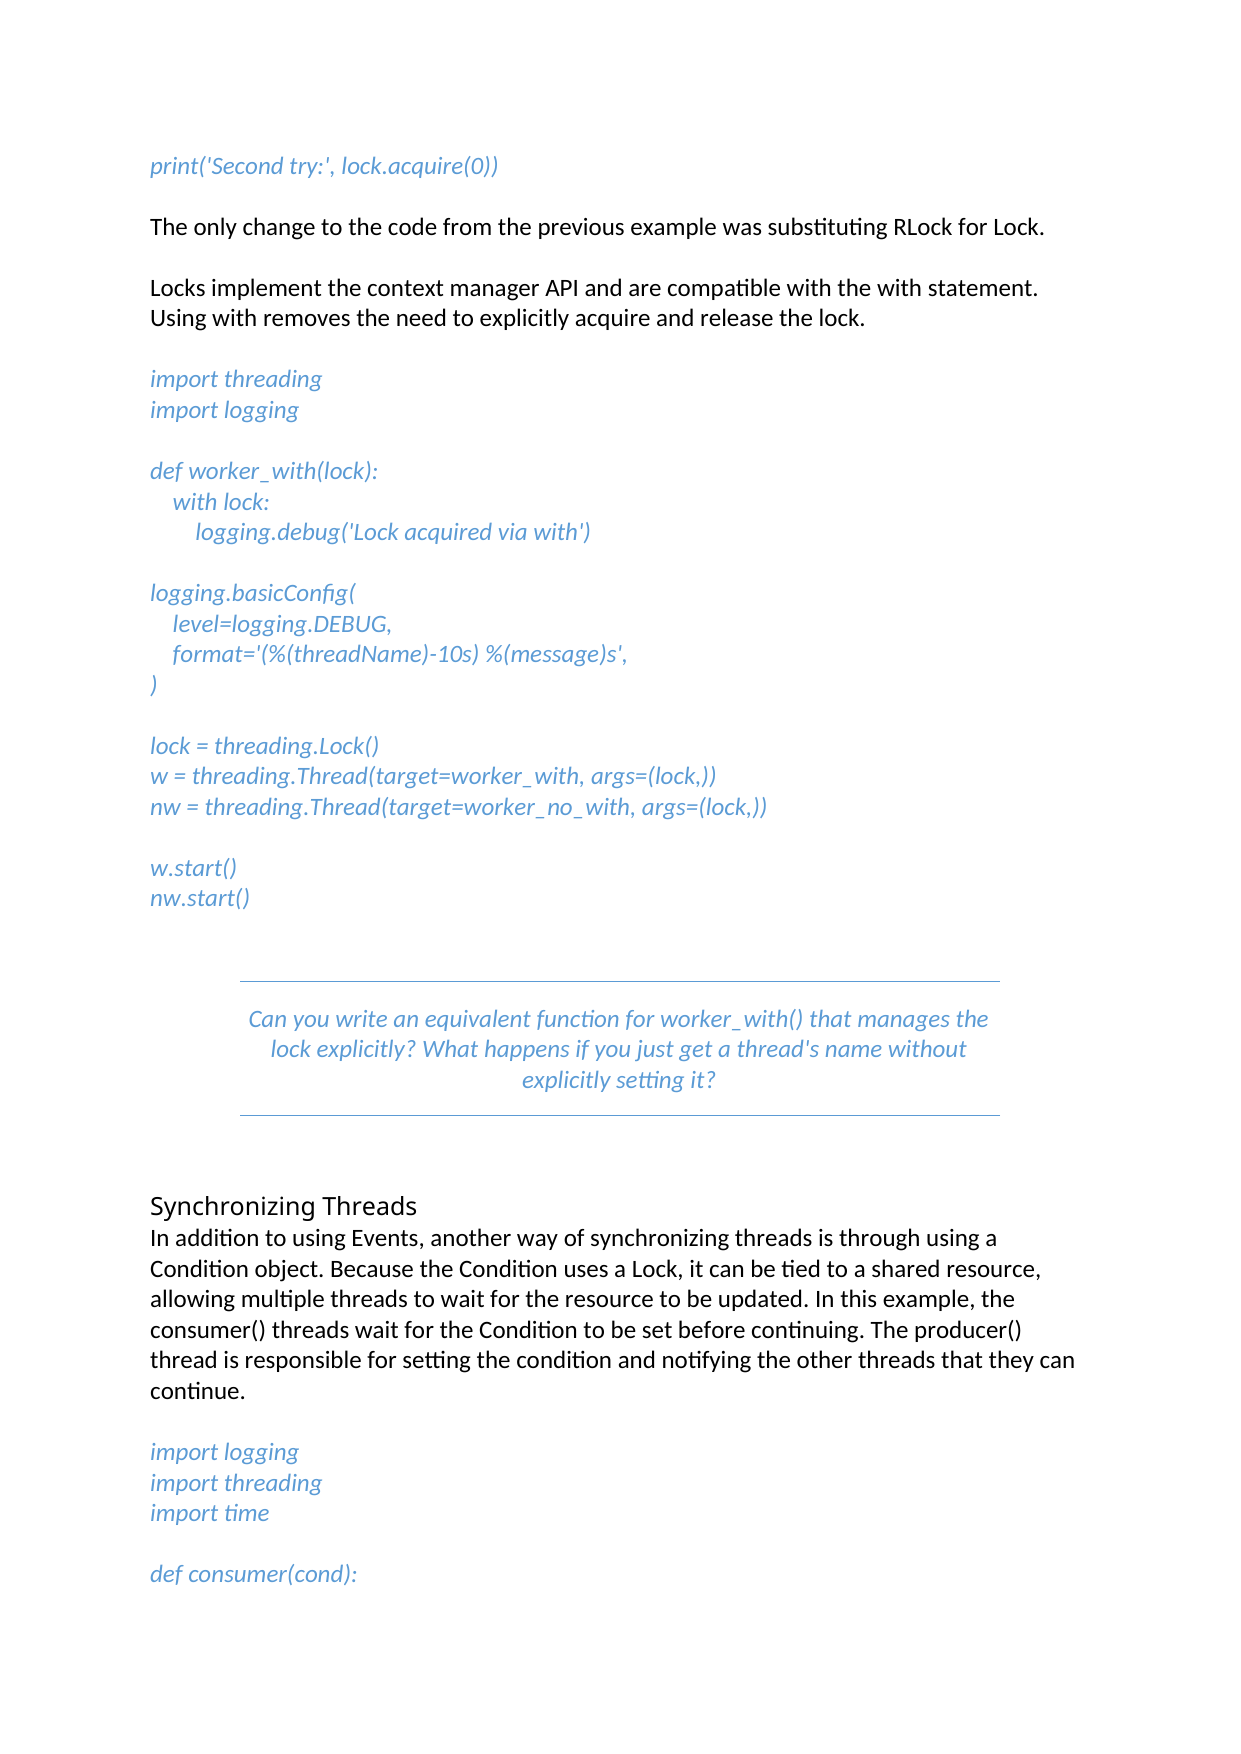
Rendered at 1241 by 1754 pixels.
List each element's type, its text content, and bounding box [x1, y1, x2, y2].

text print('Second try:', lock.acquire(0)) [150, 150, 1090, 181]
text def worker_with(lock): [150, 455, 1090, 486]
text The only change to the code from the previous example was substituting RLock for Lock. [150, 211, 1090, 242]
text import threading [150, 1467, 1090, 1497]
text In addition to using Events, another way of synchronizing threads is through using a Condition object. Because the Condition uses a Lock, it can be tied to a shared resource, allowing multiple threads to wait for the resource to be updated. In this example, the consumer() threads wait for the Condition to be set before continuing. The producer() thread is responsible for setting the condition and notifying the other threads that they can continue. [150, 1223, 1090, 1406]
text nw = threading.Thread(target=worker_no_with, args=(lock,)) [150, 791, 1090, 821]
text logging.basicConfig( [150, 577, 1090, 608]
text w.start() [150, 852, 1090, 882]
text import logging [150, 1436, 1090, 1467]
text w = threading.Thread(target=worker_with, args=(lock,)) [150, 760, 1090, 791]
text def consumer(cond): [150, 1558, 1090, 1589]
text import time [150, 1497, 1090, 1528]
text nw.start() [150, 882, 1090, 913]
text with lock: [150, 486, 1090, 516]
text import logging [150, 394, 1090, 425]
text ) [150, 669, 1090, 699]
text logging.debug('Lock acquired via with') [150, 516, 1090, 547]
text Can you write an equivalent function for worker_with() that manages the lock explicitly? What happens if you just get a thread's name without explicitly setting it? [240, 982, 1000, 1115]
text format='(%(threadName)-10s) %(message)s', [150, 638, 1090, 669]
text import threading [150, 364, 1090, 394]
text level=logging.DEBUG, [150, 608, 1090, 638]
subtitle Synchronizing Threads [150, 1188, 1090, 1223]
text Locks implement the context manager API and are compatible with the with statement. Using with removes the need to explicitly acquire and release the lock. [150, 272, 1090, 333]
text lock = threading.Lock() [150, 730, 1090, 760]
